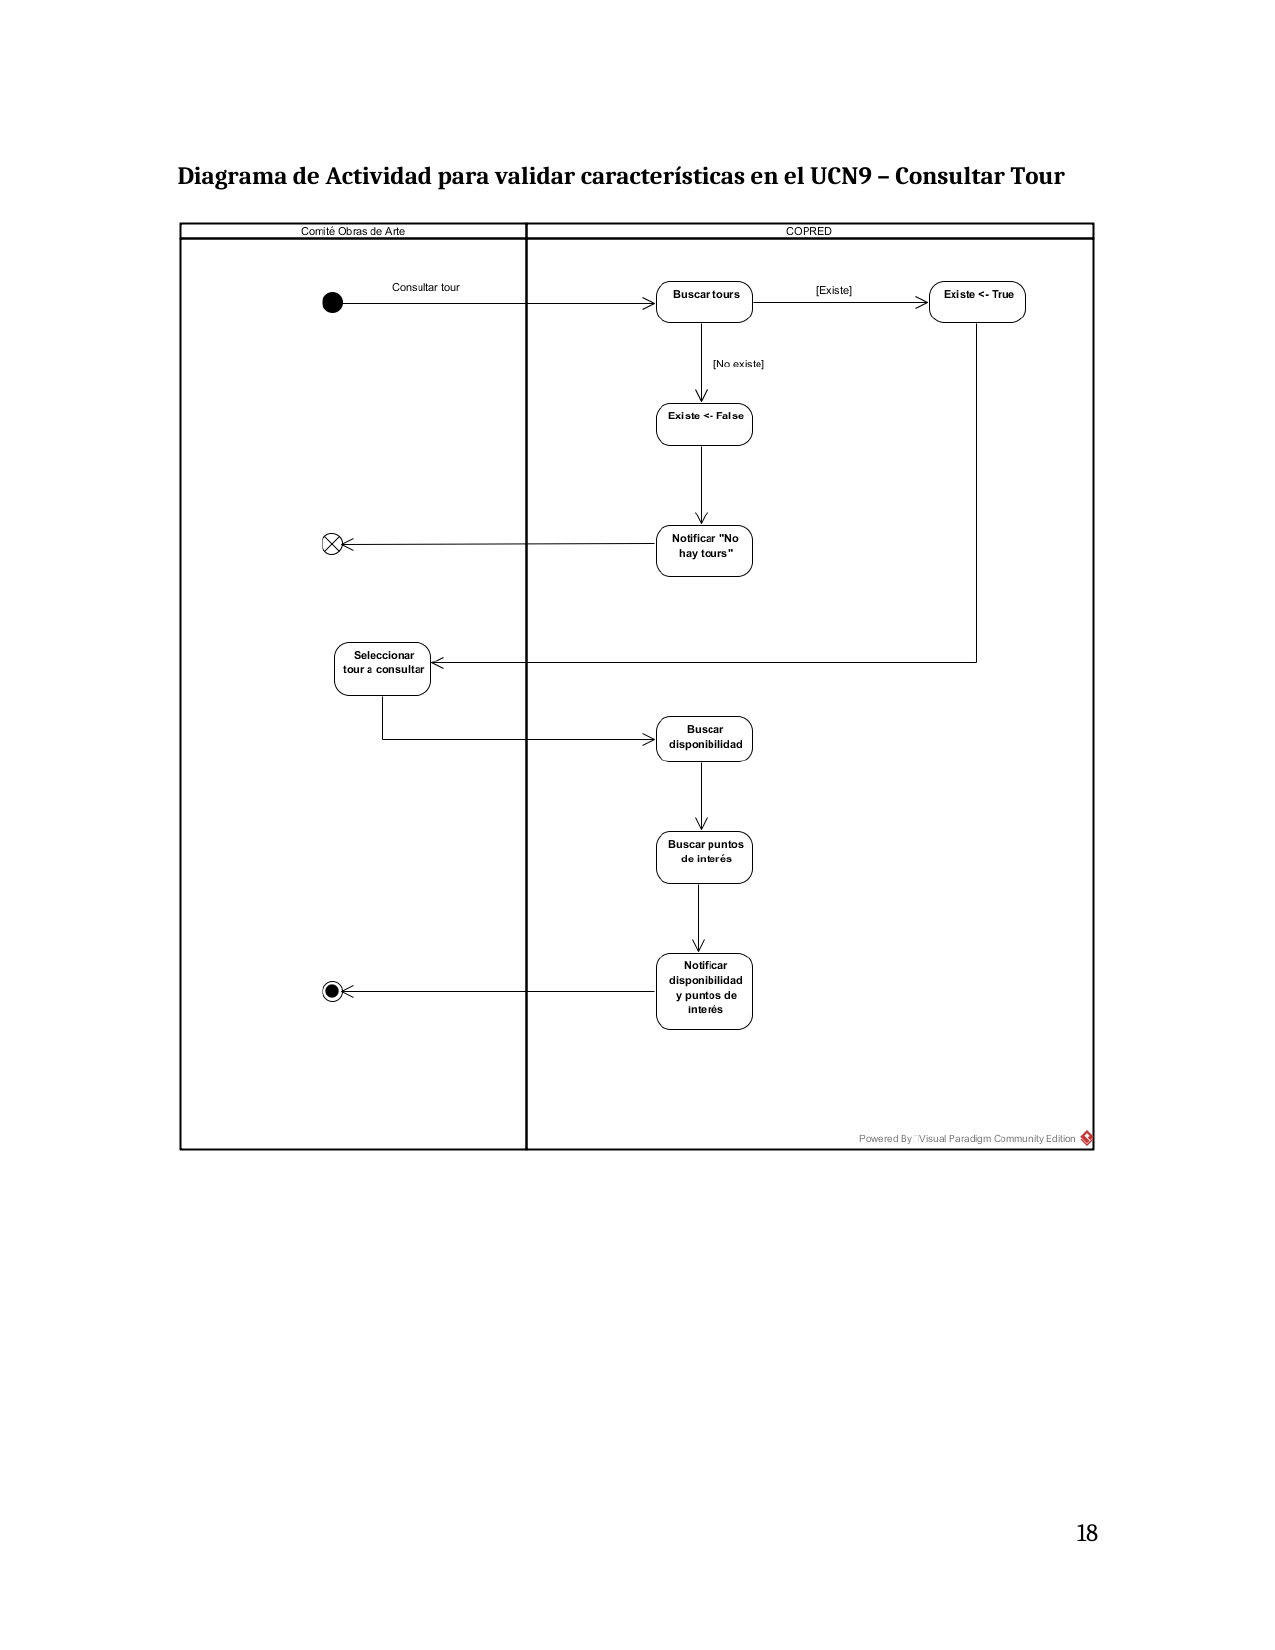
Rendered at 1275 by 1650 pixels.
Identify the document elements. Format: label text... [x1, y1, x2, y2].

text Diagrama de Actividad para validar características en el UCN9 – Consultar Tour [177, 162, 1098, 190]
picture [177, 219, 1098, 1154]
